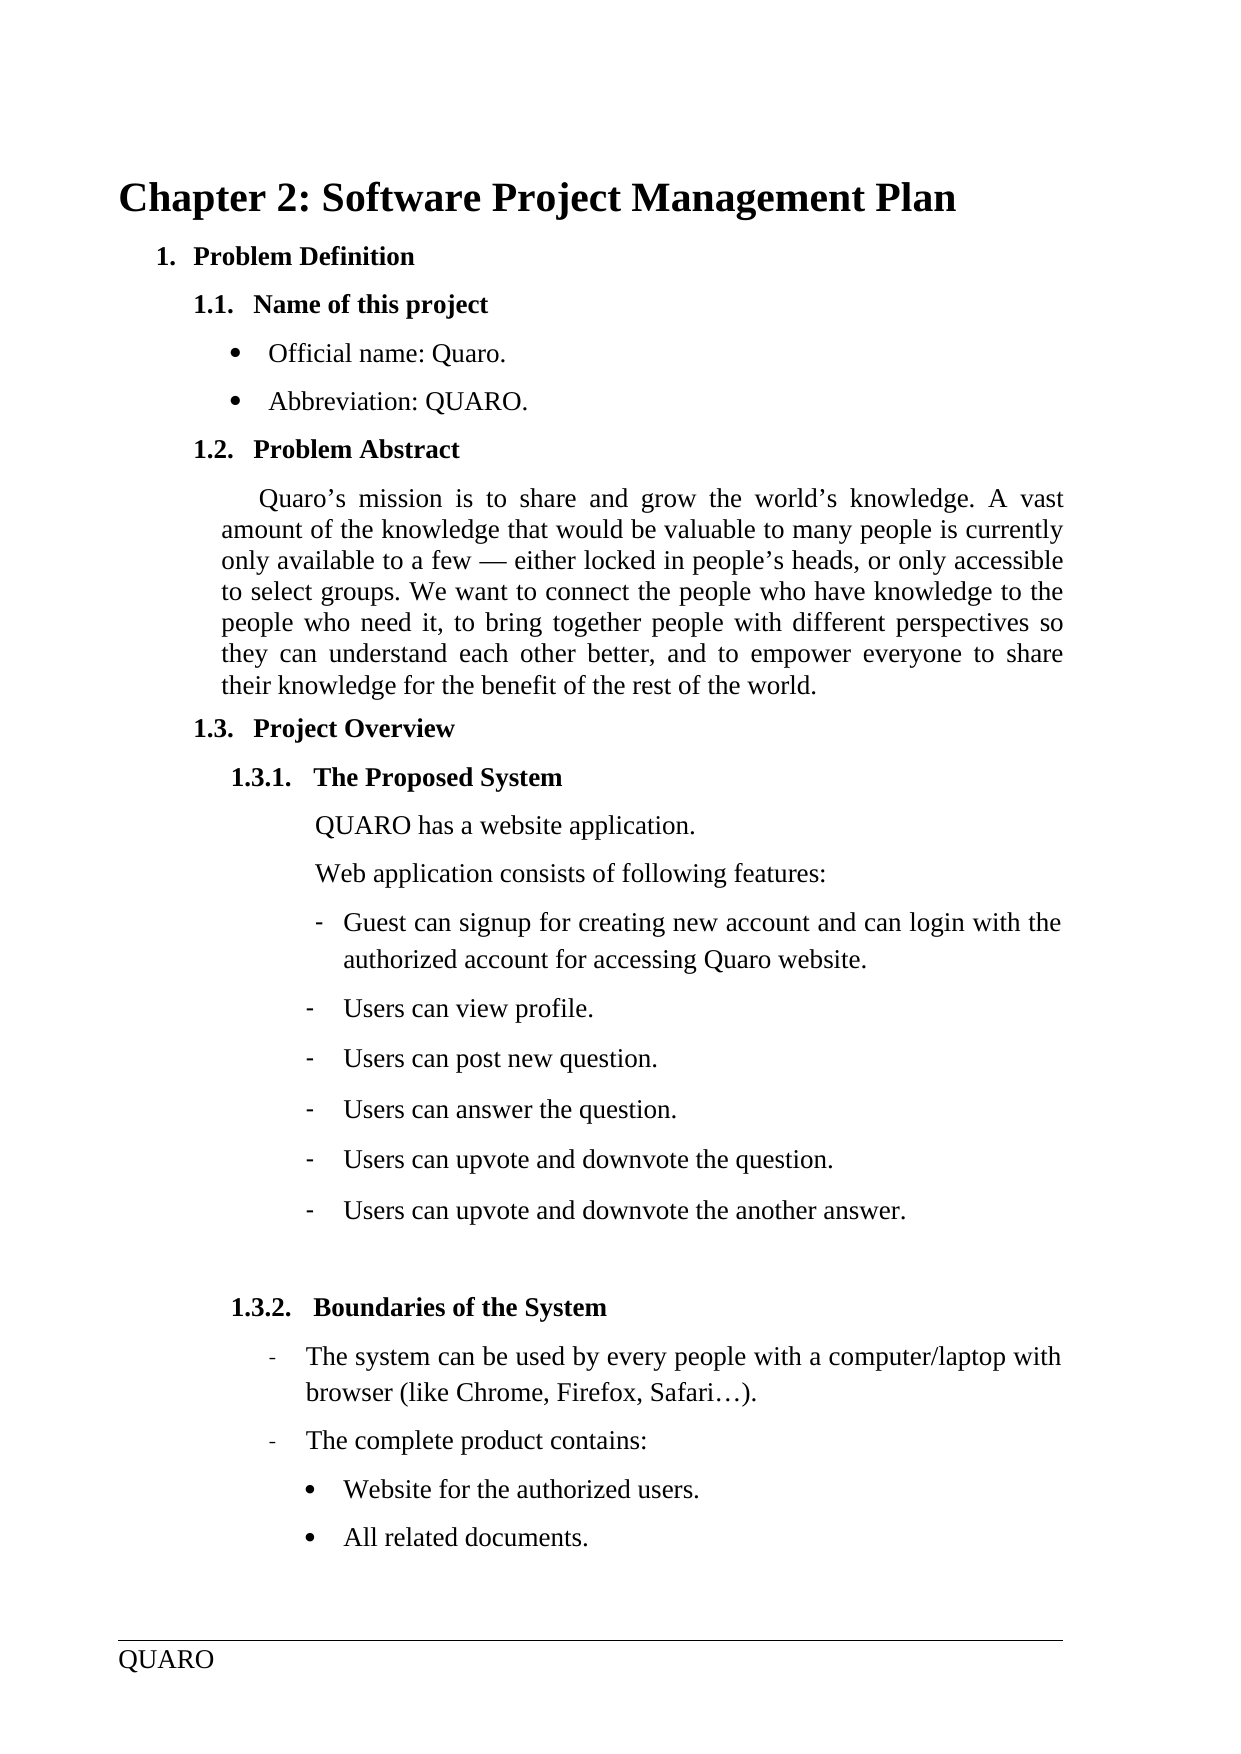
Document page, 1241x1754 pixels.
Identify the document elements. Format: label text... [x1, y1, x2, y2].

list Guest can signup for creating new account and can login with the authorized account for accessing Quaro website. [315, 905, 1063, 974]
list The system can be used by every people with a computer/laptop with browser (like Chrome, Firefox, Safari…). [268, 1340, 1063, 1407]
list Users can upvote and downvote the question. [306, 1142, 1063, 1175]
subtitle Boundaries of the System [231, 1291, 1063, 1323]
list Users can view profile. [306, 991, 1063, 1024]
list Users can answer the question. [306, 1092, 1063, 1125]
list Users can upvote and downvote the another answer. [306, 1193, 1063, 1226]
subtitle Chapter 2: Software Project Management Plan [118, 173, 1063, 221]
list Quaro’s mission is to share and grow the world’s knowledge. A vast amount of the knowledge that would be valuable to many people is currently only available to a few — either locked in people’s heads, or only accessible to select groups. We want to connect the people who have knowledge to the people who need it, to bring together people with different perspectives so they can understand each other better, and to empower everyone to share their knowledge for the benefit of the rest of the world. [221, 482, 1065, 700]
subtitle Problem Definition [156, 240, 1063, 271]
subtitle Problem Abstract [193, 434, 1063, 465]
subtitle The Proposed System [231, 761, 1063, 792]
list Users can post new question. [306, 1042, 1063, 1074]
subtitle Name of this project [193, 288, 1063, 320]
list The complete product contains: [268, 1424, 1063, 1456]
subtitle Project Overview [193, 712, 1063, 743]
text Web application consists of following features: [306, 857, 1063, 888]
text QUARO has a website application. [306, 809, 1063, 840]
list All related documents. [306, 1521, 1063, 1552]
list Website for the authorized users. [306, 1473, 1063, 1504]
list Abbreviation: QUARO. [231, 385, 1063, 416]
list Official name: Quaro. [231, 337, 1063, 368]
